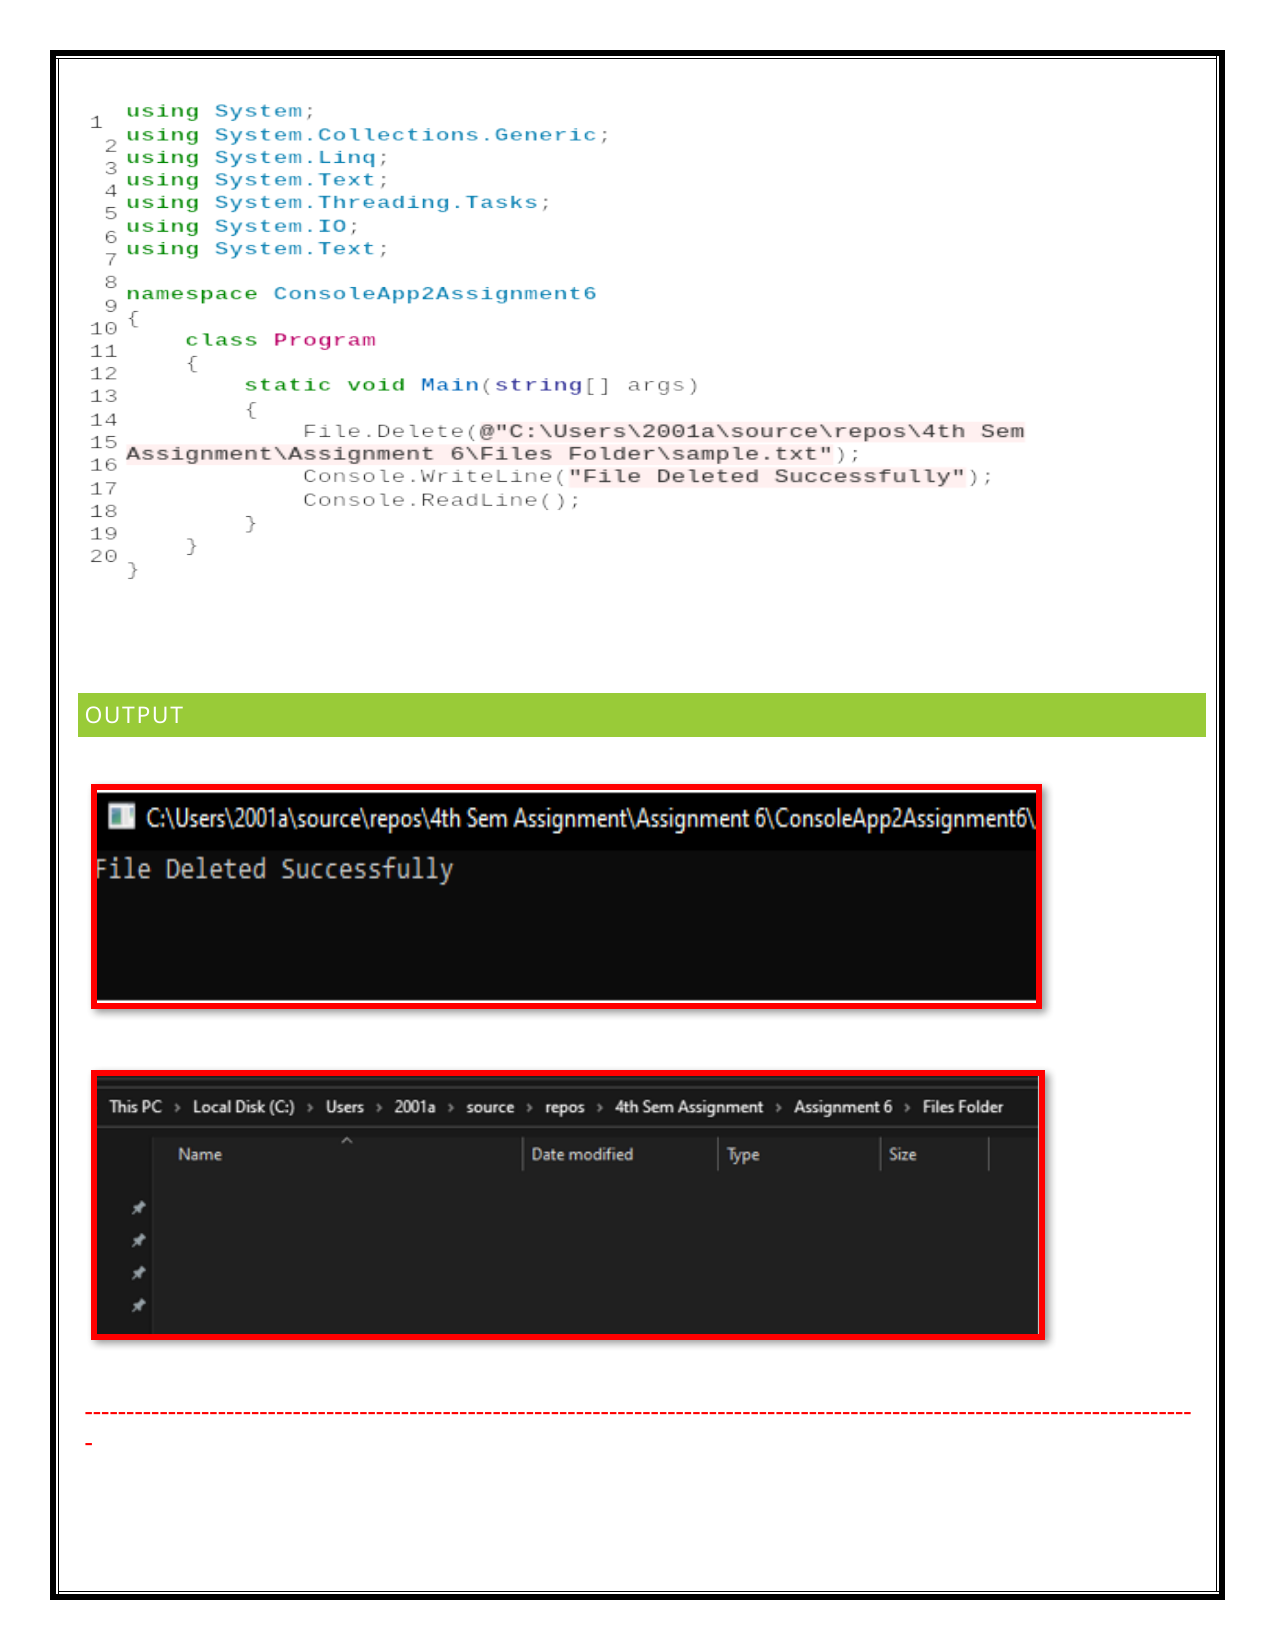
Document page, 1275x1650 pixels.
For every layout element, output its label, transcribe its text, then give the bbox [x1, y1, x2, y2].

picture [97, 790, 1036, 1003]
picture [97, 1076, 1039, 1334]
subtitle output [84, 699, 1200, 730]
